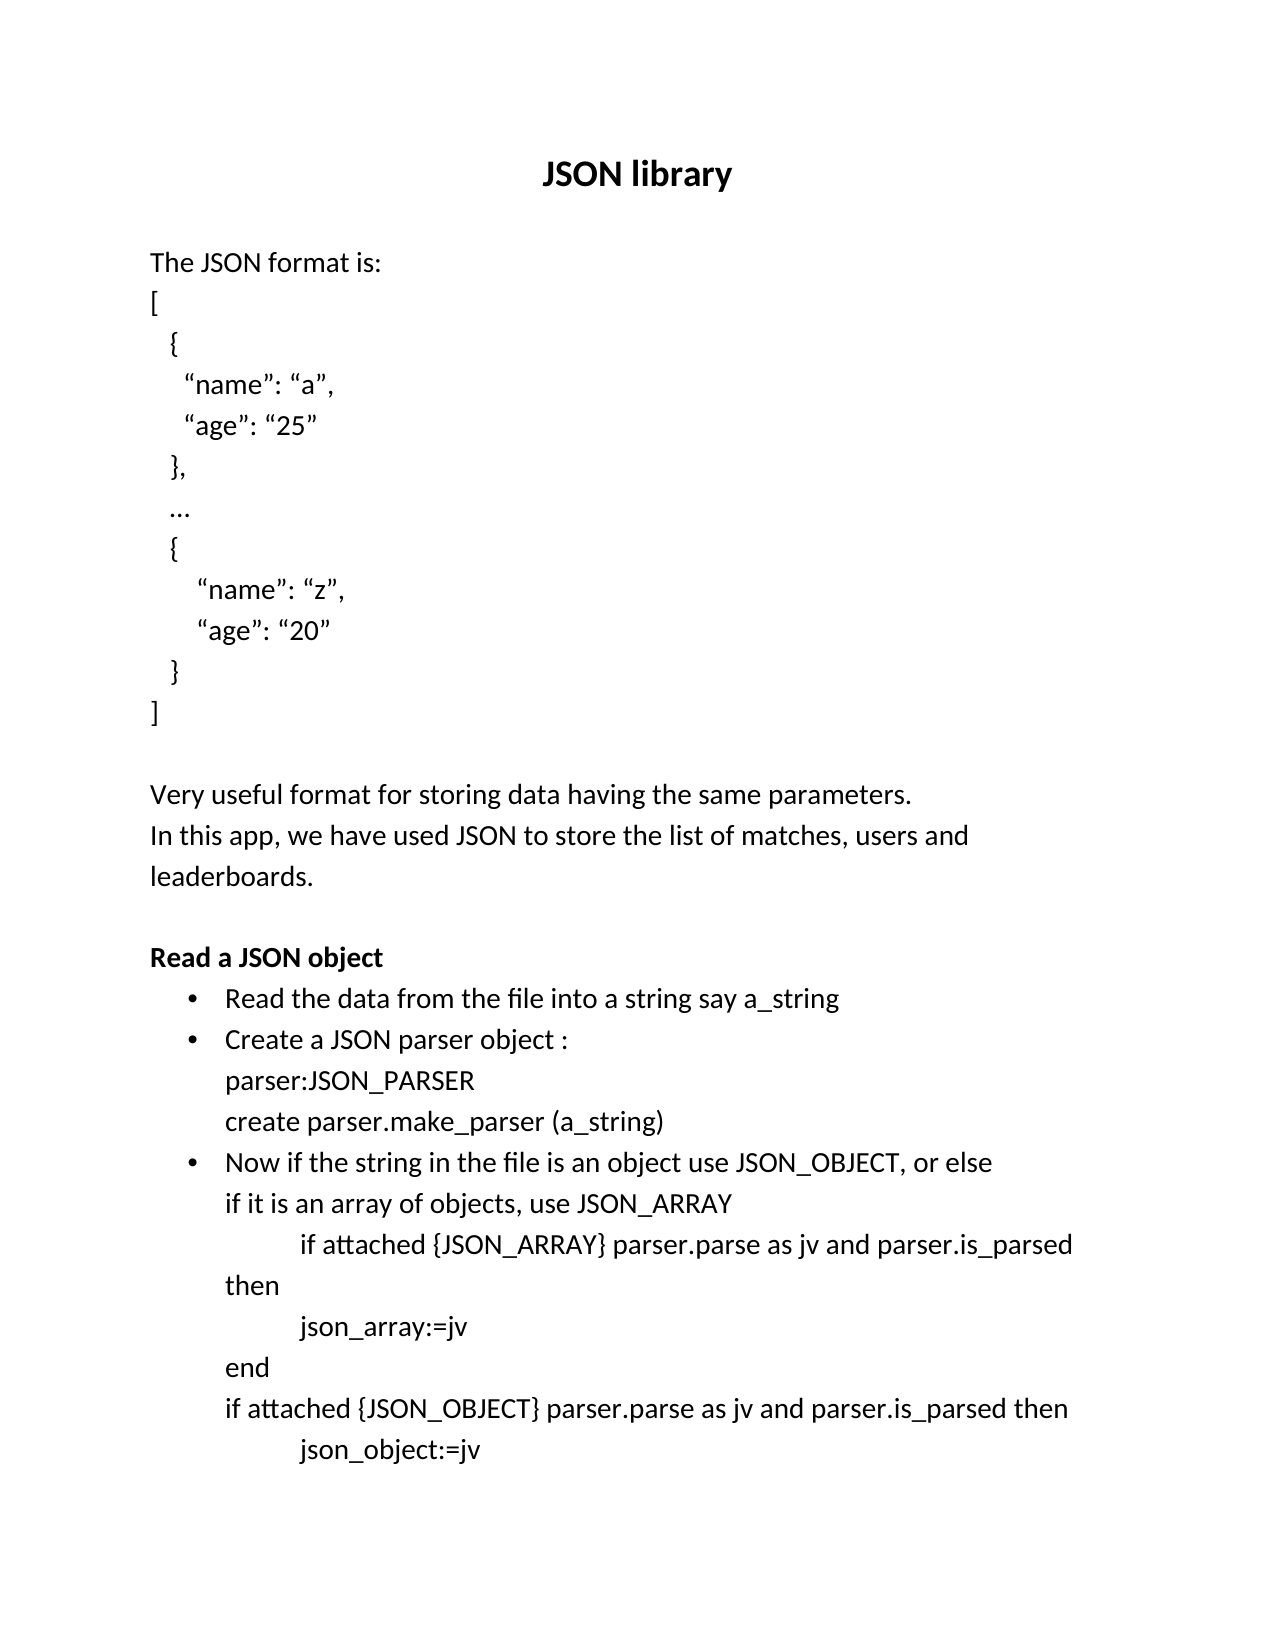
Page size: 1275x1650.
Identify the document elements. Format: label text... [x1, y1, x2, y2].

text In this app, we have used JSON to store the list of matches, users and leaderboards. [150, 817, 1125, 893]
text “age”: “20” [150, 612, 1125, 648]
text parser:JSON_PARSER [150, 1062, 1125, 1098]
text } [150, 653, 1125, 689]
text The JSON format is: [150, 244, 1125, 279]
text JSON library [150, 150, 1125, 196]
text “name”: “z”, [150, 571, 1125, 607]
text json_array:=jv [150, 1308, 1125, 1344]
list Now if the string in the file is an object use JSON_OBJECT, or else if it is an array of objects, use JSON_ARRAY if attached {JSON_ARRAY} parser.parse as jv and parser.is_parsed then [187, 1144, 1125, 1303]
list Read the data from the file into a string say a_string [187, 981, 1125, 1016]
text … [150, 489, 1125, 525]
text Very useful format for storing data having the same parameters. [150, 776, 1125, 811]
text if attached {JSON_OBJECT} parser.parse as jv and parser.is_parsed then [150, 1390, 1125, 1426]
list Create a JSON parser object : [187, 1021, 1125, 1057]
text { [150, 530, 1125, 566]
text ] [150, 694, 1125, 729]
text “name”: “a”, [150, 366, 1125, 402]
text Read a JSON object [150, 939, 1125, 975]
text }, [150, 448, 1125, 484]
text { [150, 326, 1125, 361]
text json_object:=jv [150, 1431, 1125, 1466]
text “age”: “25” [150, 407, 1125, 443]
text end [150, 1349, 1125, 1384]
text create parser.make_parser (a_string) [150, 1103, 1125, 1139]
text [ [150, 284, 1125, 320]
